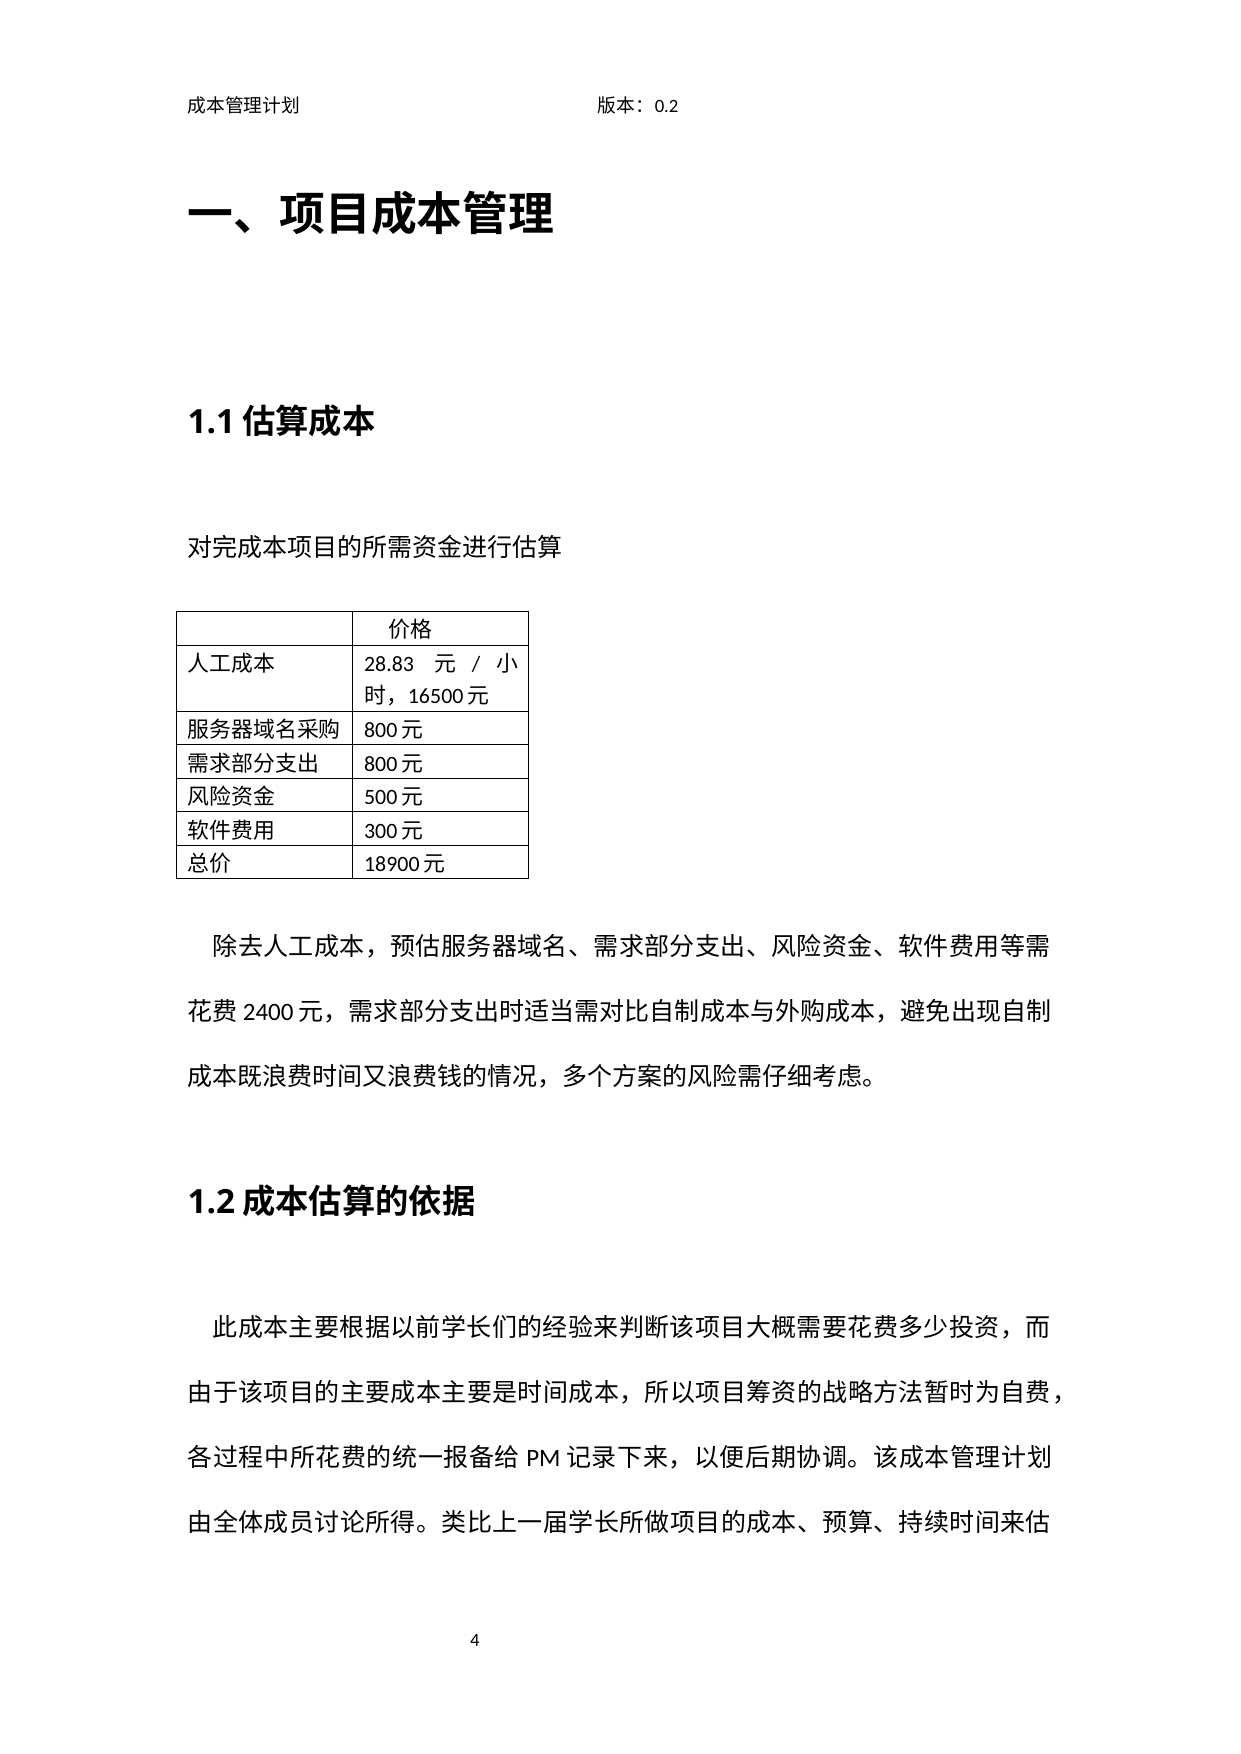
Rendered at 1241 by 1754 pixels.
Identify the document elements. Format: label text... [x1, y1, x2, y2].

table_cell 总价 [177, 846, 352, 878]
table_cell 500元 [353, 779, 528, 811]
table_header 价格 [353, 612, 528, 644]
table_cell 800元 [353, 745, 528, 778]
list 对完成本项目的所需资金进行估算 [187, 513, 1053, 578]
table_cell 18900元 [353, 846, 528, 878]
subtitle 1.2成本估算的依据 [187, 1166, 1053, 1231]
table_cell 软件费用 [177, 812, 352, 845]
table_header [177, 612, 352, 644]
table_cell 28.83元/小时，16500元 [353, 646, 528, 711]
table_cell 800元 [353, 712, 528, 744]
table_cell 人工成本 [177, 646, 352, 711]
table_cell 风险资金 [177, 779, 352, 811]
list 除去人工成本，预估服务器域名、需求部分支出、风险资金、软件费用等需花费2400元，需求部分支出时适当需对比自制成本与外购成本，避免出现自制成本既浪费时间又浪费钱的情况，多个方案的风险需仔细考虑。 [187, 912, 1053, 1107]
subtitle 1.1估算成本 [187, 387, 1053, 452]
table_cell 需求部分支出 [177, 745, 352, 778]
subtitle 一、项目成本管理 [187, 162, 1053, 259]
table_cell 300元 [353, 812, 528, 845]
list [187, 1293, 1053, 1553]
table_cell 服务器域名采购 [177, 712, 352, 744]
